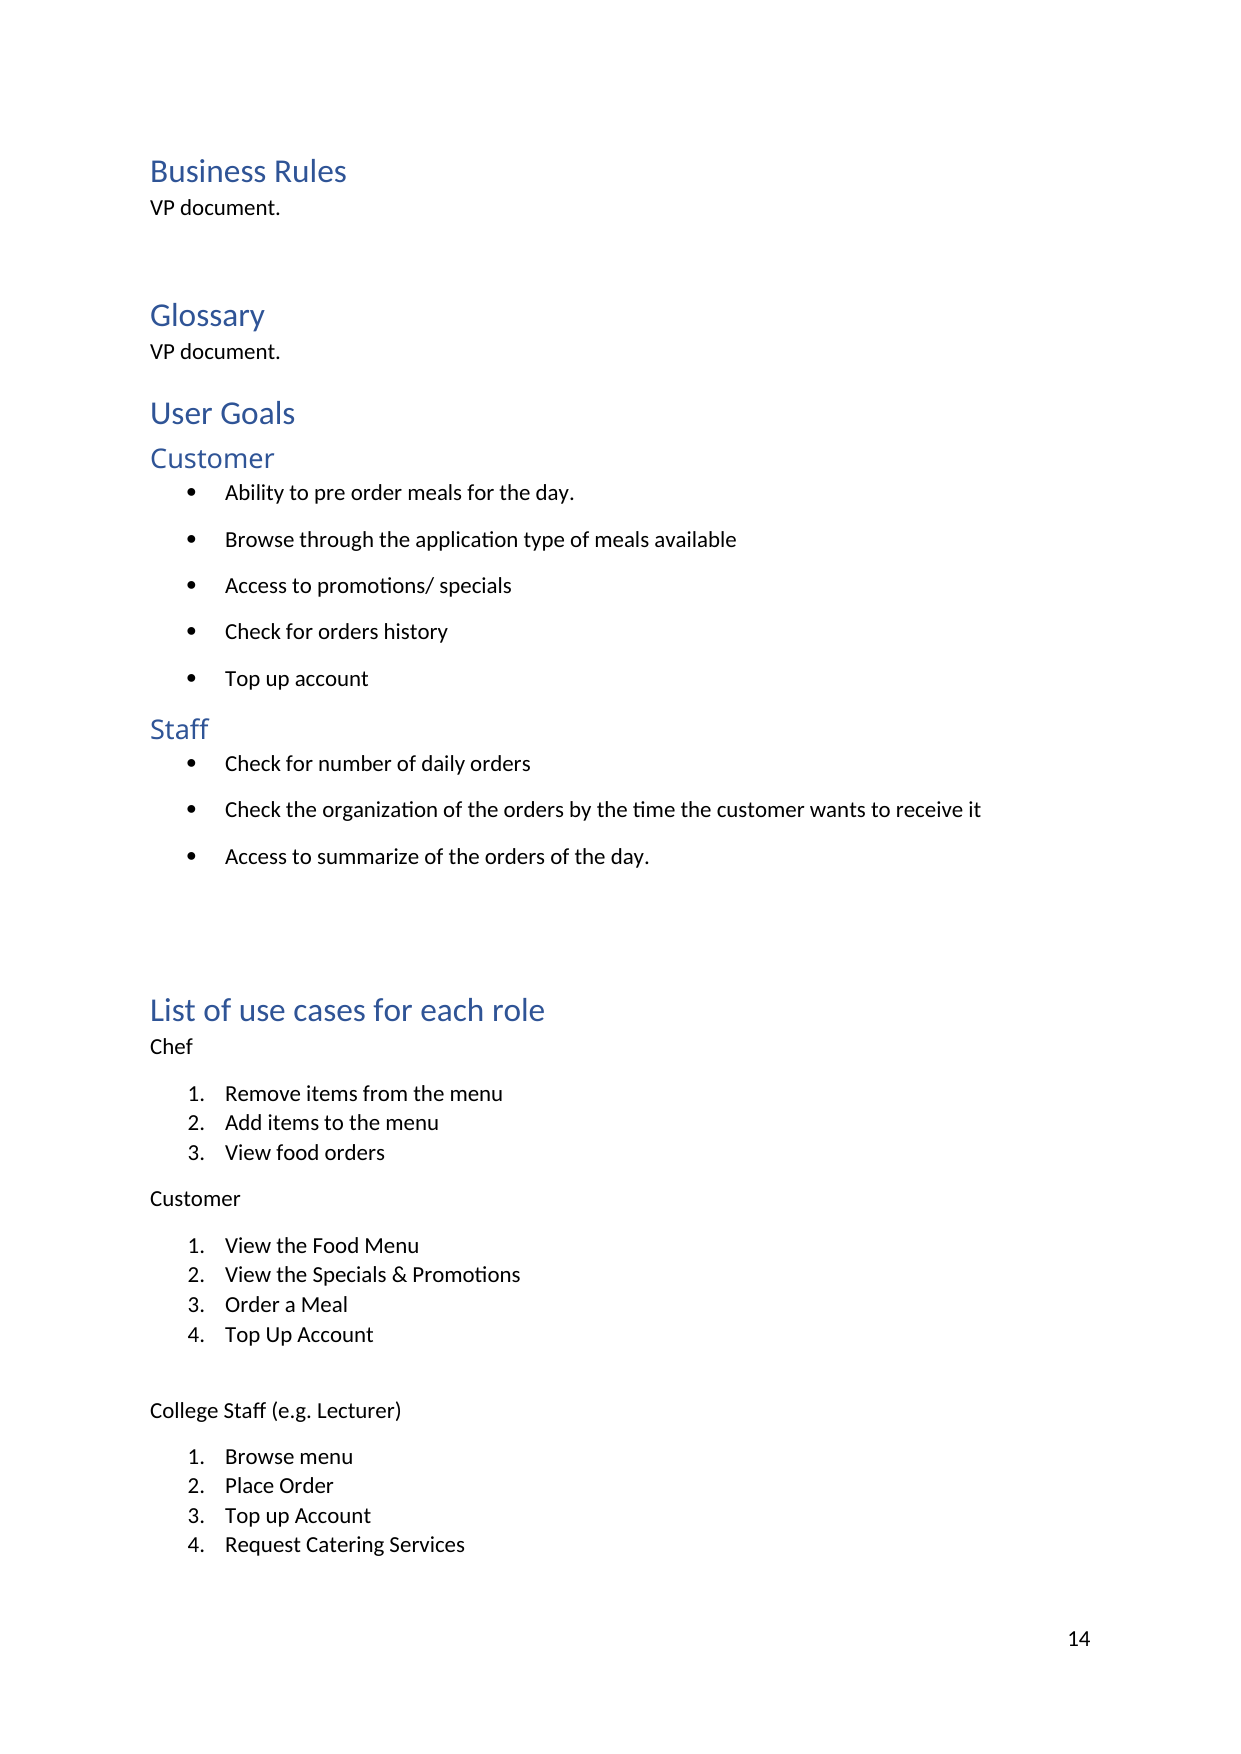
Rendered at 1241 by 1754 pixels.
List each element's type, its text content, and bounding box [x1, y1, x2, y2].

text VP document. [150, 337, 1090, 365]
list Browse through the application type of meals available [187, 525, 1090, 553]
list Top up account [187, 664, 1090, 692]
list View the Food Menu [187, 1231, 1090, 1259]
list View food orders [187, 1138, 1090, 1166]
list Top Up Account [187, 1320, 1090, 1348]
list Check for number of daily orders [187, 749, 1090, 777]
list Access to summarize of the orders of the day. [187, 842, 1090, 870]
list Ability to pre order meals for the day. [187, 478, 1090, 506]
text College Staff (e.g. Lecturer) [150, 1396, 1090, 1424]
list Access to promotions/ specials [187, 571, 1090, 599]
list Order a Meal [187, 1290, 1090, 1318]
list View the Specials & Promotions [187, 1261, 1090, 1288]
subtitle User Goals [150, 392, 1090, 433]
subtitle Business Rules [150, 150, 1090, 191]
subtitle List of use cases for each role [150, 989, 1090, 1030]
list Place Order [187, 1472, 1090, 1500]
text VP document. [150, 193, 1090, 221]
text Chef [150, 1032, 1090, 1060]
list Check the organization of the orders by the time the customer wants to receive it [187, 796, 1090, 823]
list Request Catering Services [187, 1530, 1090, 1558]
list Top up Account [187, 1501, 1090, 1529]
subtitle Staff [150, 710, 1090, 747]
list Check for orders history [187, 617, 1090, 645]
subtitle Customer [150, 439, 1090, 476]
text Customer [150, 1184, 1090, 1212]
list Remove items from the menu [187, 1079, 1090, 1107]
subtitle Glossary [150, 294, 1090, 335]
list Add items to the menu [187, 1108, 1090, 1136]
list Browse menu [187, 1442, 1090, 1470]
